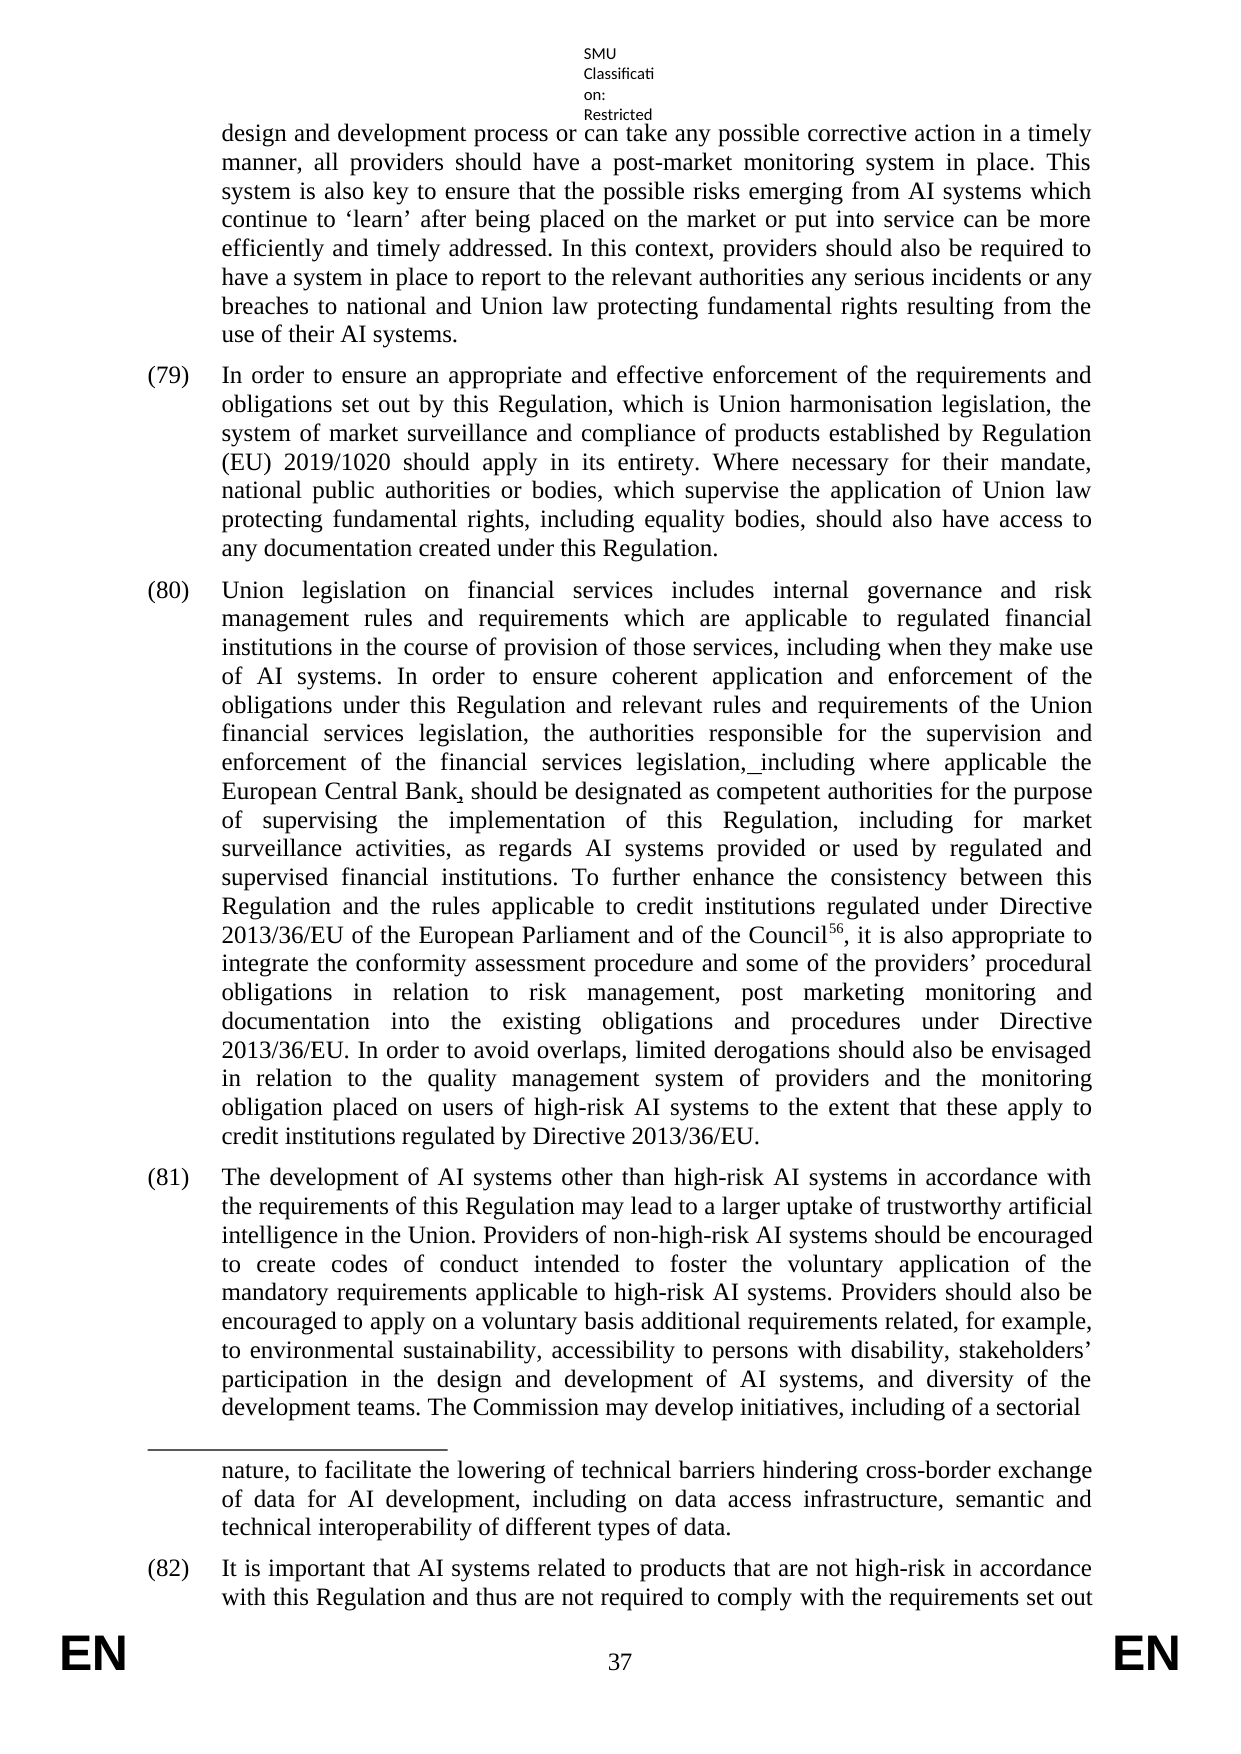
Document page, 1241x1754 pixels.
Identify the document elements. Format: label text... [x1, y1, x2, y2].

text design and development process or can take any possible corrective action in a timely manner, all providers should have a post-market monitoring system in place. This system is also key to ensure that the possible risks emerging from AI systems which continue to ‘learn’ after being placed on the market or put into service can be more efficiently and timely addressed. In this context, providers should also be required to have a system in place to report to the relevant authorities any serious incidents or any breaches to national and Union law protecting fundamental rights resulting from the use of their AI systems. [221, 118, 1092, 348]
text nature, to facilitate the lowering of technical barriers hindering cross-border exchange of data for AI development, including on data access infrastructure, semantic and technical interoperability of different types of data. [221, 1455, 1093, 1541]
list Union legislation on financial services includes internal governance and risk management rules and requirements which are applicable to regulated financial institutions in the course of provision of those services, including when they make use of AI systems. In order to ensure coherent application and enforcement of the obligations under this Regulation and relevant rules and requirements of the Union financial services legislation, the authorities responsible for the supervision and enforcement of the financial services legislation, including where applicable the European Central Bank, should be designated as competent authorities for the purpose of supervising the implementation of this Regulation, including for market surveillance activities, as regards AI systems provided or used by regulated and supervised financial institutions. To further enhance the consistency between this Regulation and the rules applicable to credit institutions regulated under Directive 2013/36/EU of the European Parliament and of the Council56, it is also appropriate to integrate the conformity assessment procedure and some of the providers’ procedural obligations in relation to risk management, post marketing monitoring and documentation into the existing obligations and procedures under Directive 2013/36/EU. In order to avoid overlaps, limited derogations should also be envisaged in relation to the quality management system of providers and the monitoring obligation placed on users of high-risk AI systems to the extent that these apply to credit institutions regulated by Directive 2013/36/EU. [147, 575, 1093, 1150]
list The development of AI systems other than high-risk AI systems in accordance with the requirements of this Regulation may lead to a larger uptake of trustworthy artificial intelligence in the Union. Providers of non-high-risk AI systems should be encouraged to create codes of conduct intended to foster the voluntary application of the mandatory requirements applicable to high-risk AI systems. Providers should also be encouraged to apply on a voluntary basis additional requirements related, for example, to environmental sustainability, accessibility to persons with disability, stakeholders’ participation in the design and development of AI systems, and diversity of the development teams. The Commission may develop initiatives, including of a sectorial [147, 1162, 1093, 1421]
list In order to ensure an appropriate and effective enforcement of the requirements and obligations set out by this Regulation, which is Union harmonisation legislation, the system of market surveillance and compliance of products established by Regulation (EU) 2019/1020 should apply in its entirety. Where necessary for their mandate, national public authorities or bodies, which supervise the application of Union law protecting fundamental rights, including equality bodies, should also have access to any documentation created under this Regulation. [147, 361, 1093, 562]
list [147, 1553, 1093, 1611]
